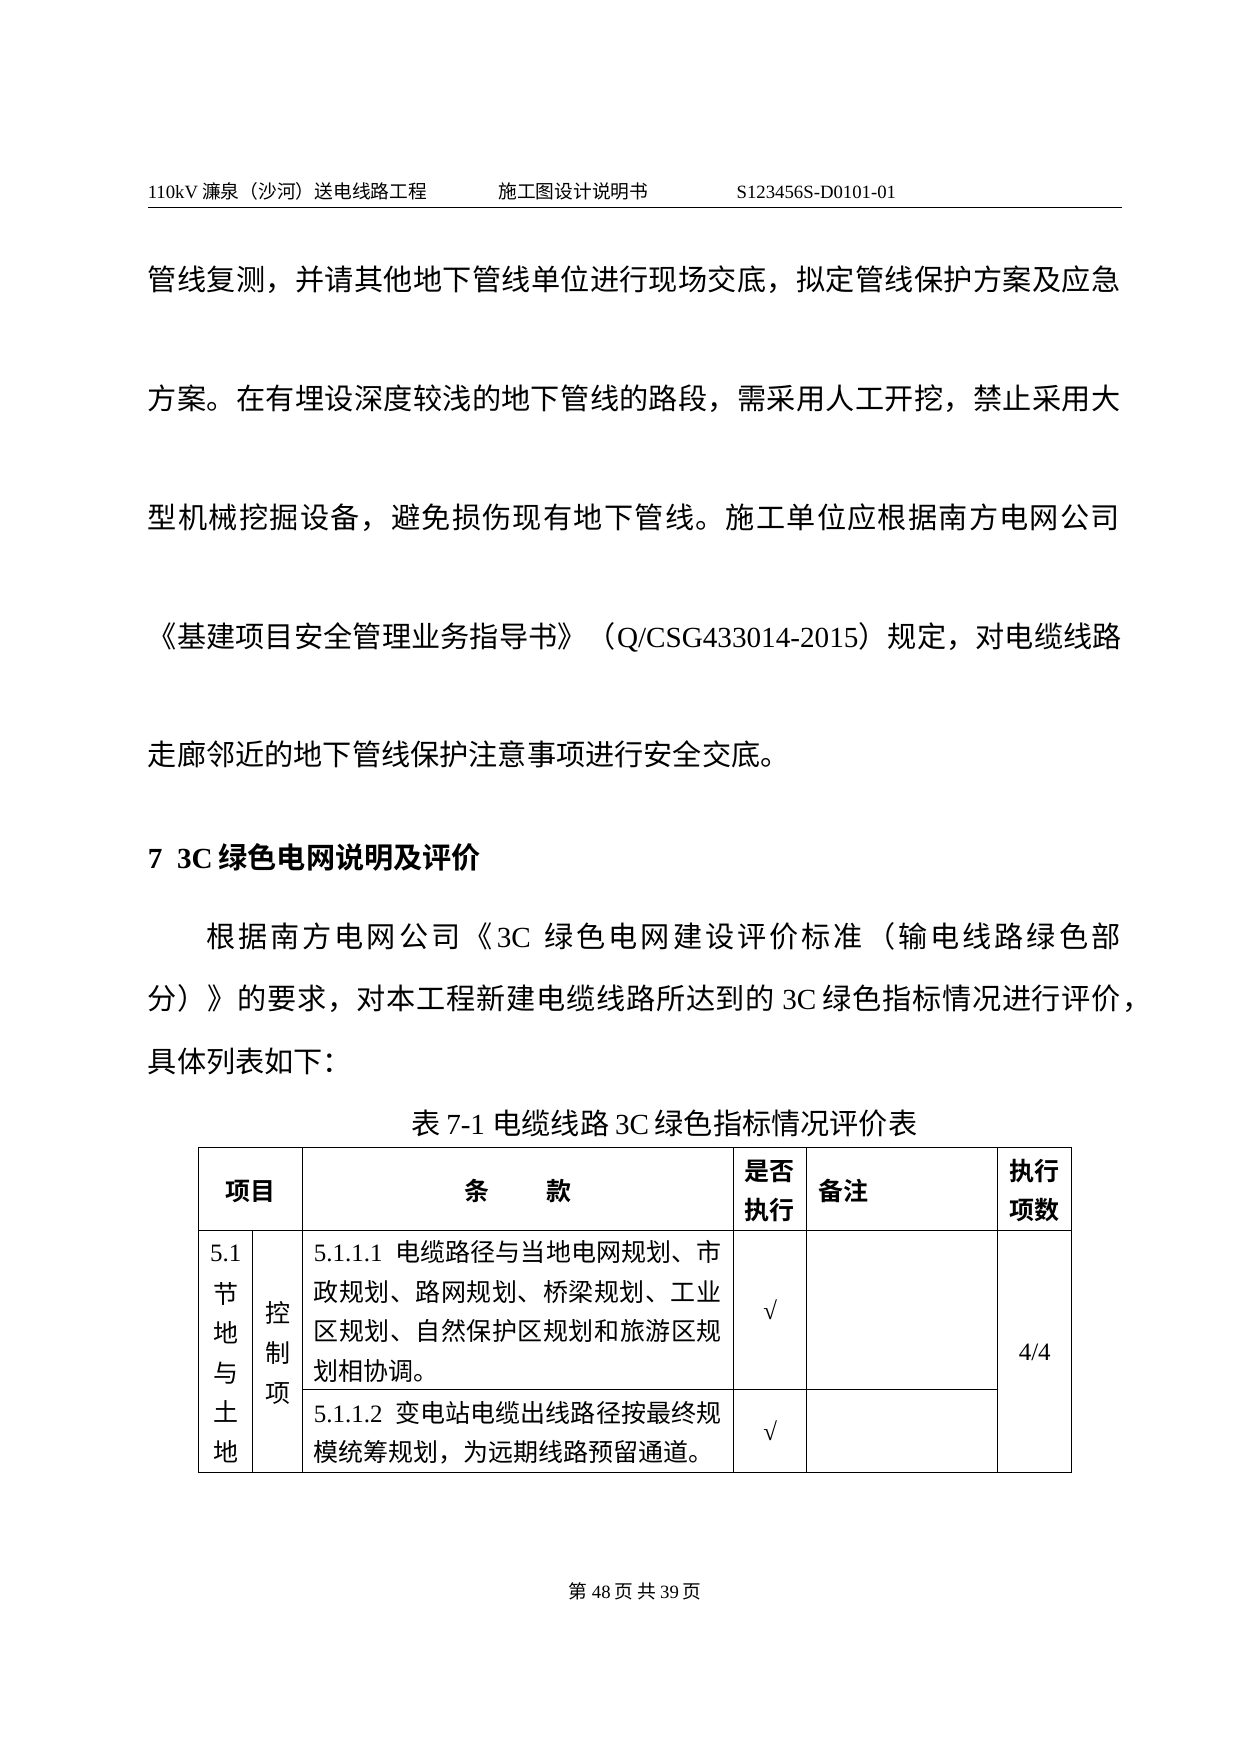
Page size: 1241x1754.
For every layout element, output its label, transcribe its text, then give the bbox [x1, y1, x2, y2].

table_cell 5.1.1.1 电缆路径与当地电网规划、市政规划、路网规划、桥梁规划、工业区规划、自然保护区规划和旅游区规划相协调。 [303, 1231, 733, 1389]
table_header 项目 [199, 1148, 302, 1230]
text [148, 238, 1122, 793]
table_cell [807, 1390, 997, 1472]
table_cell 4/4 [998, 1231, 1071, 1472]
table_header 执行项数 [998, 1148, 1071, 1230]
table_cell √ [734, 1231, 806, 1389]
table_header 条 款 [303, 1148, 733, 1230]
subtitle 7 3C绿色电网说明及评价 [148, 816, 1122, 895]
table_cell 控 制 项 [253, 1231, 302, 1472]
table_cell 5.1.1.2 变电站电缆出线路径按最终规模统筹规划，为远期线路预留通道。 [303, 1390, 733, 1472]
table_cell [807, 1231, 997, 1389]
table_header 是否执行 [734, 1148, 806, 1230]
text 根据南方电网公司《3C 绿色电网建设评价标准（输电线路绿色部分）》的要求，对本工程新建电缆线路所达到的3C绿色指标情况进行评价，具体列表如下： [148, 897, 1122, 1085]
table_cell 5.1 节 地 与 土 地 利 用 [199, 1231, 252, 1472]
table_header 备注 [807, 1148, 997, 1230]
table_cell √ [734, 1390, 806, 1472]
text 表7-1 电缆线路3C绿色指标情况评价表 [148, 1085, 1122, 1147]
